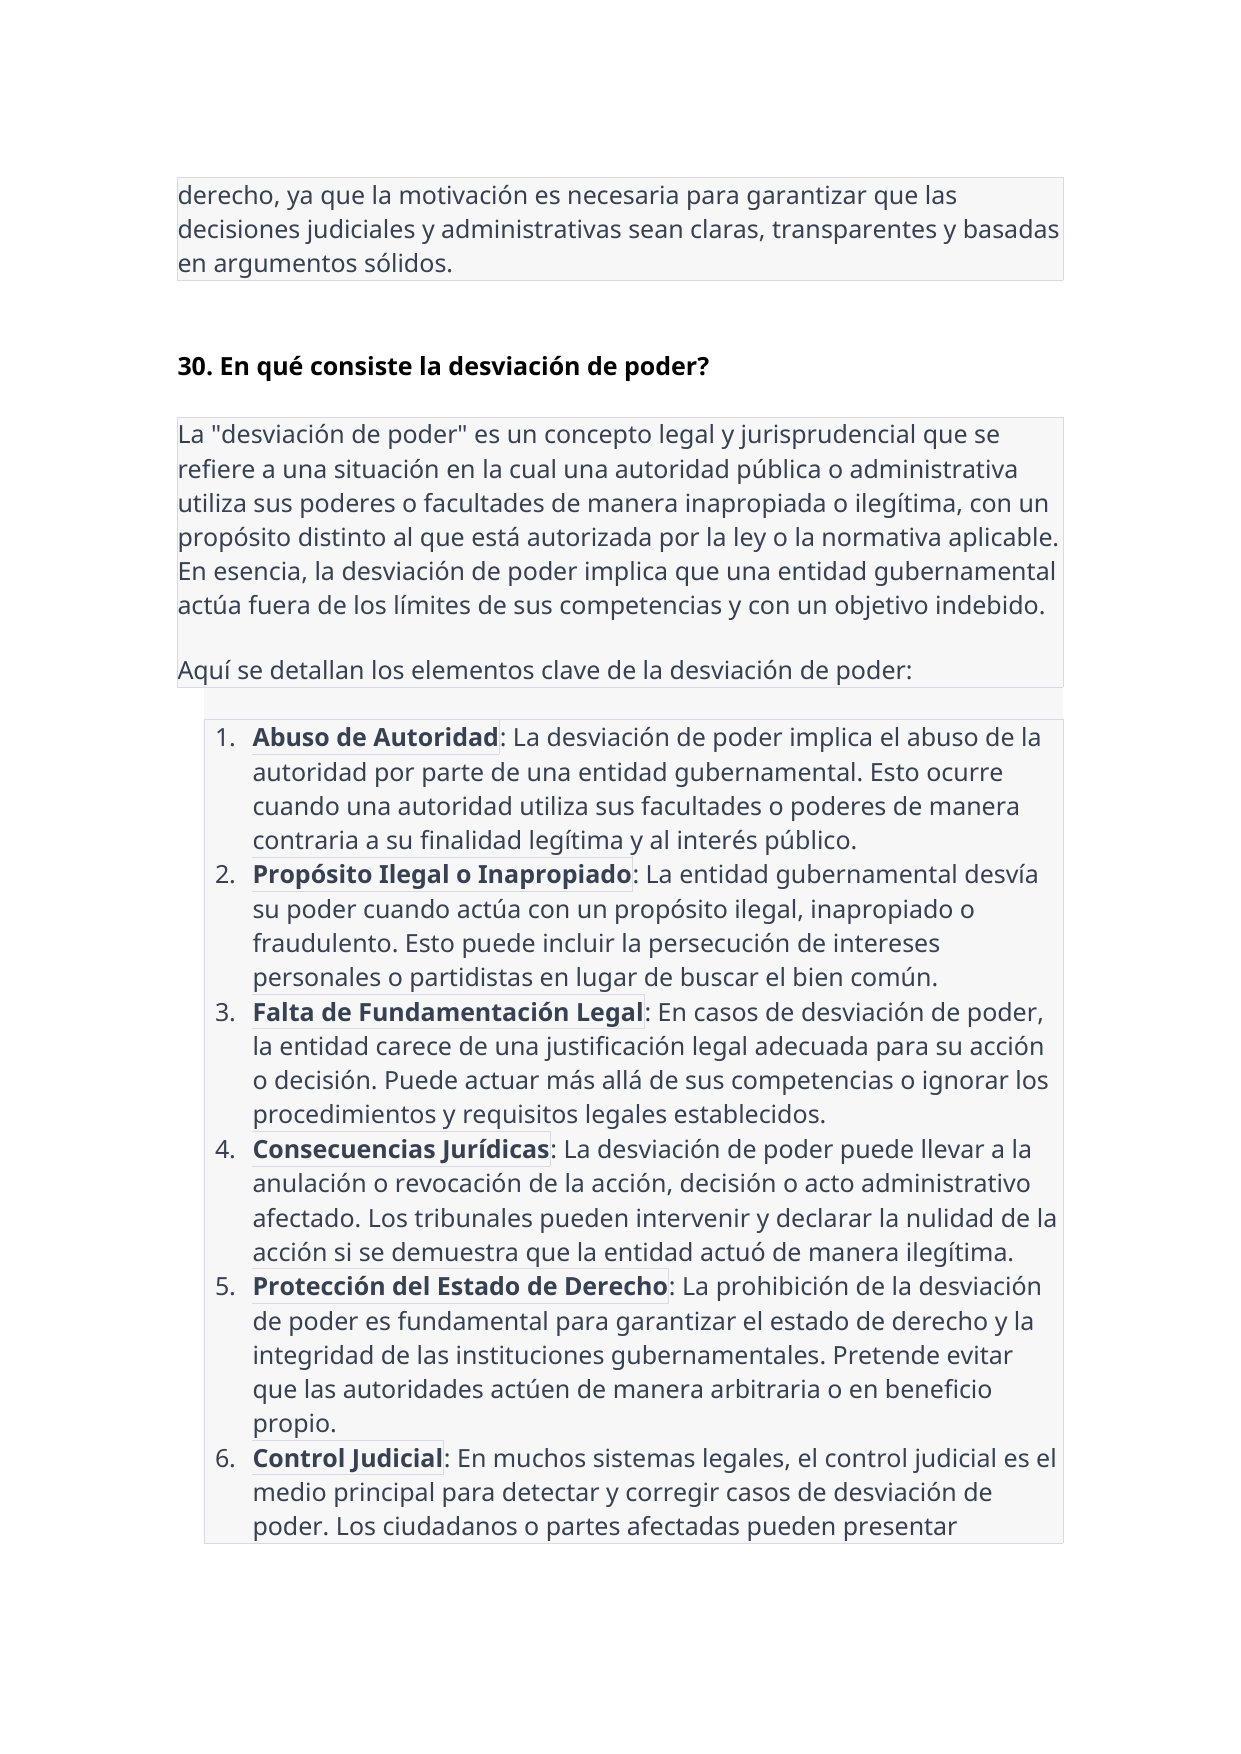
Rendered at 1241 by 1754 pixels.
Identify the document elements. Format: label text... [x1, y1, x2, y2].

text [178, 178, 1063, 280]
list Consecuencias Jurídicas: La desviación de poder puede llevar a la anulación o revocación de la acción, decisión o acto administrativo afectado. Los tribunales pueden intervenir y declarar la nulidad de la acción si se demuestra que la entidad actuó de manera ilegítima. [205, 1131, 1063, 1268]
text Aquí se detallan los elementos clave de la desviación de poder: [178, 652, 1063, 687]
list Falta de Fundamentación Legal: En casos de desviación de poder, la entidad carece de una justificación legal adecuada para su acción o decisión. Puede actuar más allá de sus competencias o ignorar los procedimientos y requisitos legales establecidos. [205, 993, 1063, 1131]
list Propósito Ilegal o Inapropiado: La entidad gubernamental desvía su poder cuando actúa con un propósito ilegal, inapropiado o fraudulento. Esto puede incluir la persecución de intereses personales o partidistas en lugar de buscar el bien común. [205, 856, 1063, 993]
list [205, 1439, 1063, 1543]
list Abuso de Autoridad: La desviación de poder implica el abuso de la autoridad por parte de una entidad gubernamental. Esto ocurre cuando una autoridad utiliza sus facultades o poderes de manera contraria a su finalidad legítima y al interés público. [205, 720, 1063, 856]
text 30. En qué consiste la desviación de poder? [177, 348, 1096, 383]
list Protección del Estado de Derecho: La prohibición de la desviación de poder es fundamental para garantizar el estado de derecho y la integridad de las instituciones gubernamentales. Pretende evitar que las autoridades actúen de manera arbitraria o en beneficio propio. [205, 1268, 1063, 1439]
text La "desviación de poder" es un concepto legal y jurisprudencial que se refiere a una situación en la cual una autoridad pública o administrativa utiliza sus poderes o facultades de manera inapropiada o ilegítima, con un propósito distinto al que está autorizada por la ley o la normativa aplicable. En esencia, la desviación de poder implica que una entidad gubernamental actúa fuera de los límites de sus competencias y con un objetivo indebido. [178, 418, 1063, 622]
